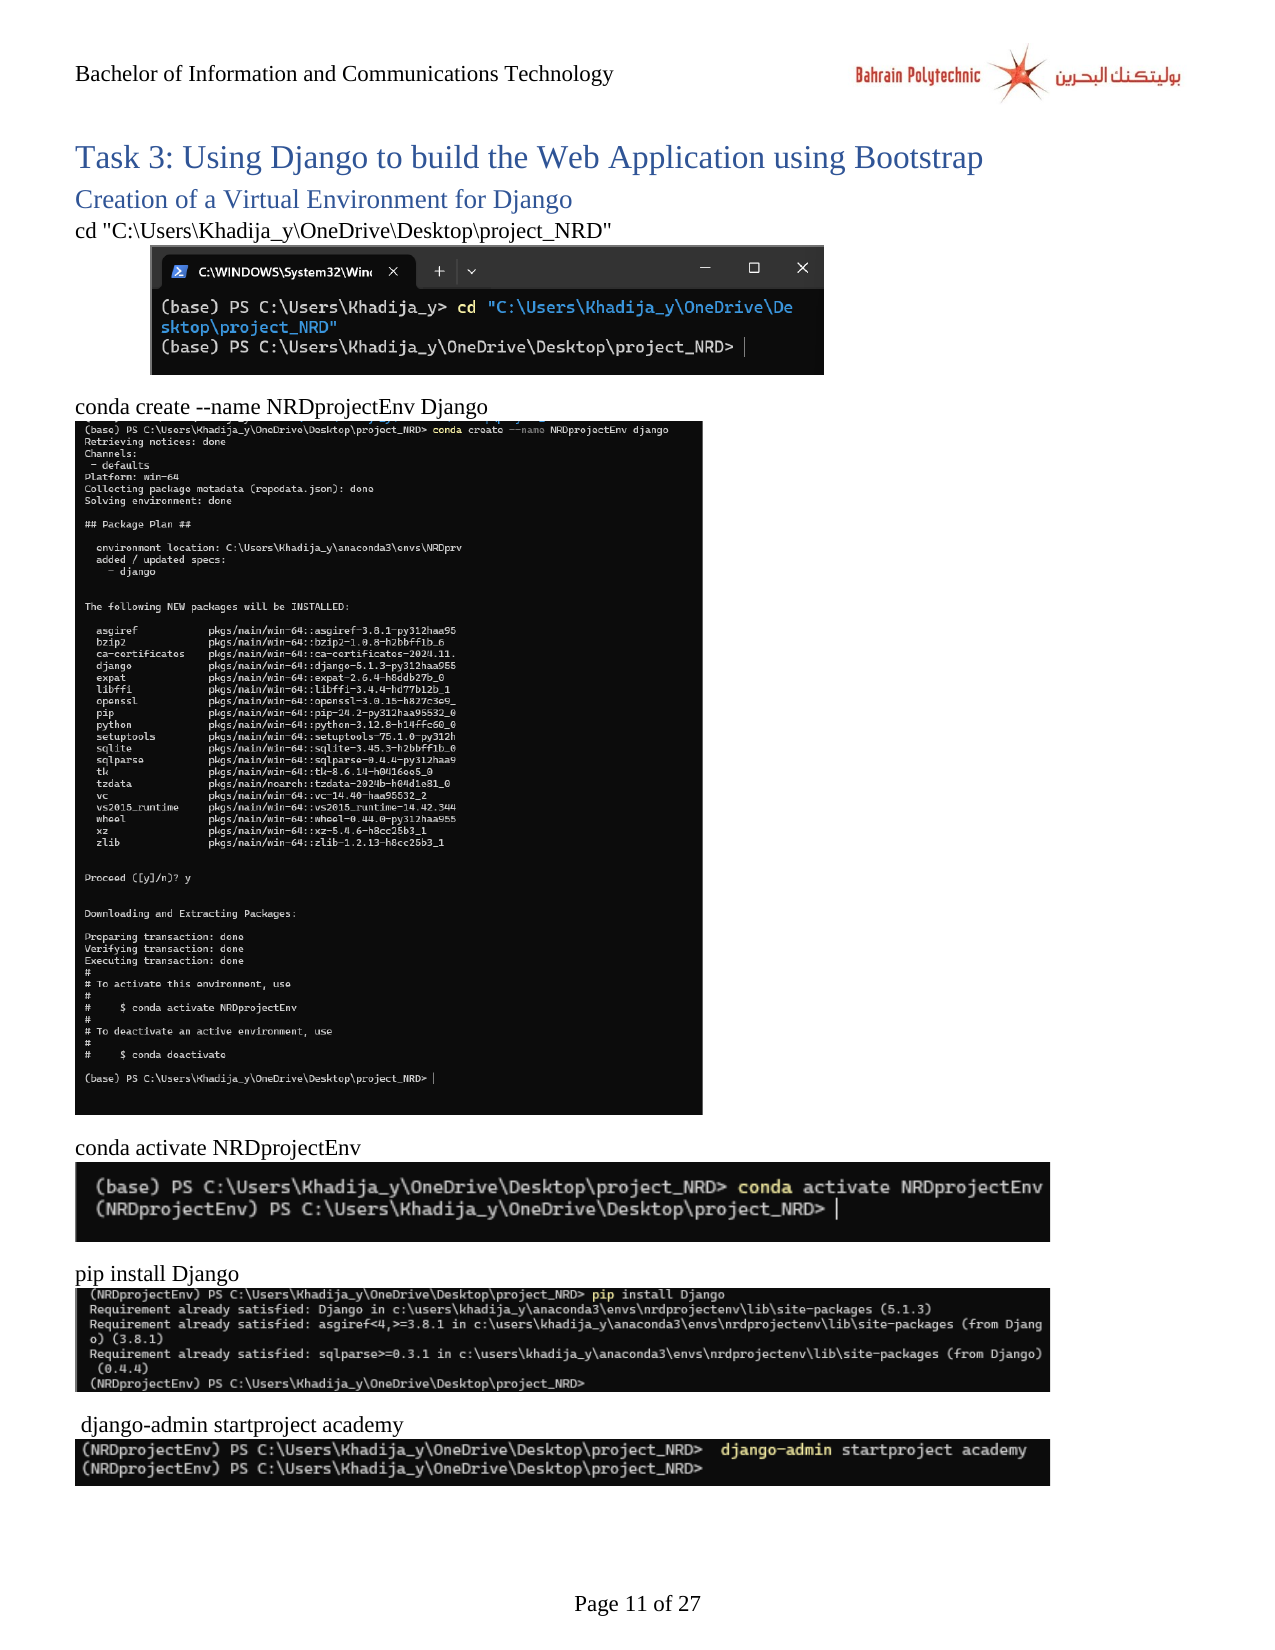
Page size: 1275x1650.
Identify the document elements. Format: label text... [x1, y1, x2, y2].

subtitle Creation of a Virtual Environment for Django [75, 183, 1200, 214]
picture [150, 245, 824, 375]
subtitle Task 3: Using Django to build the Web Application using Bootstrap [75, 138, 1200, 176]
text pip install Django [75, 1260, 1200, 1287]
text conda create --name NRDprojectEnv Django [75, 393, 1200, 419]
text conda activate NRDprojectEnv [75, 1134, 1200, 1160]
picture [847, 43, 1189, 106]
text cd "C:\Users\Khadija_y\OneDrive\Desktop\project_NRD" [75, 217, 1200, 243]
picture [75, 1439, 1050, 1486]
text django-admin startproject academy [75, 1411, 1200, 1437]
picture [75, 421, 703, 1115]
picture [75, 1288, 1050, 1392]
picture [75, 1162, 1050, 1242]
